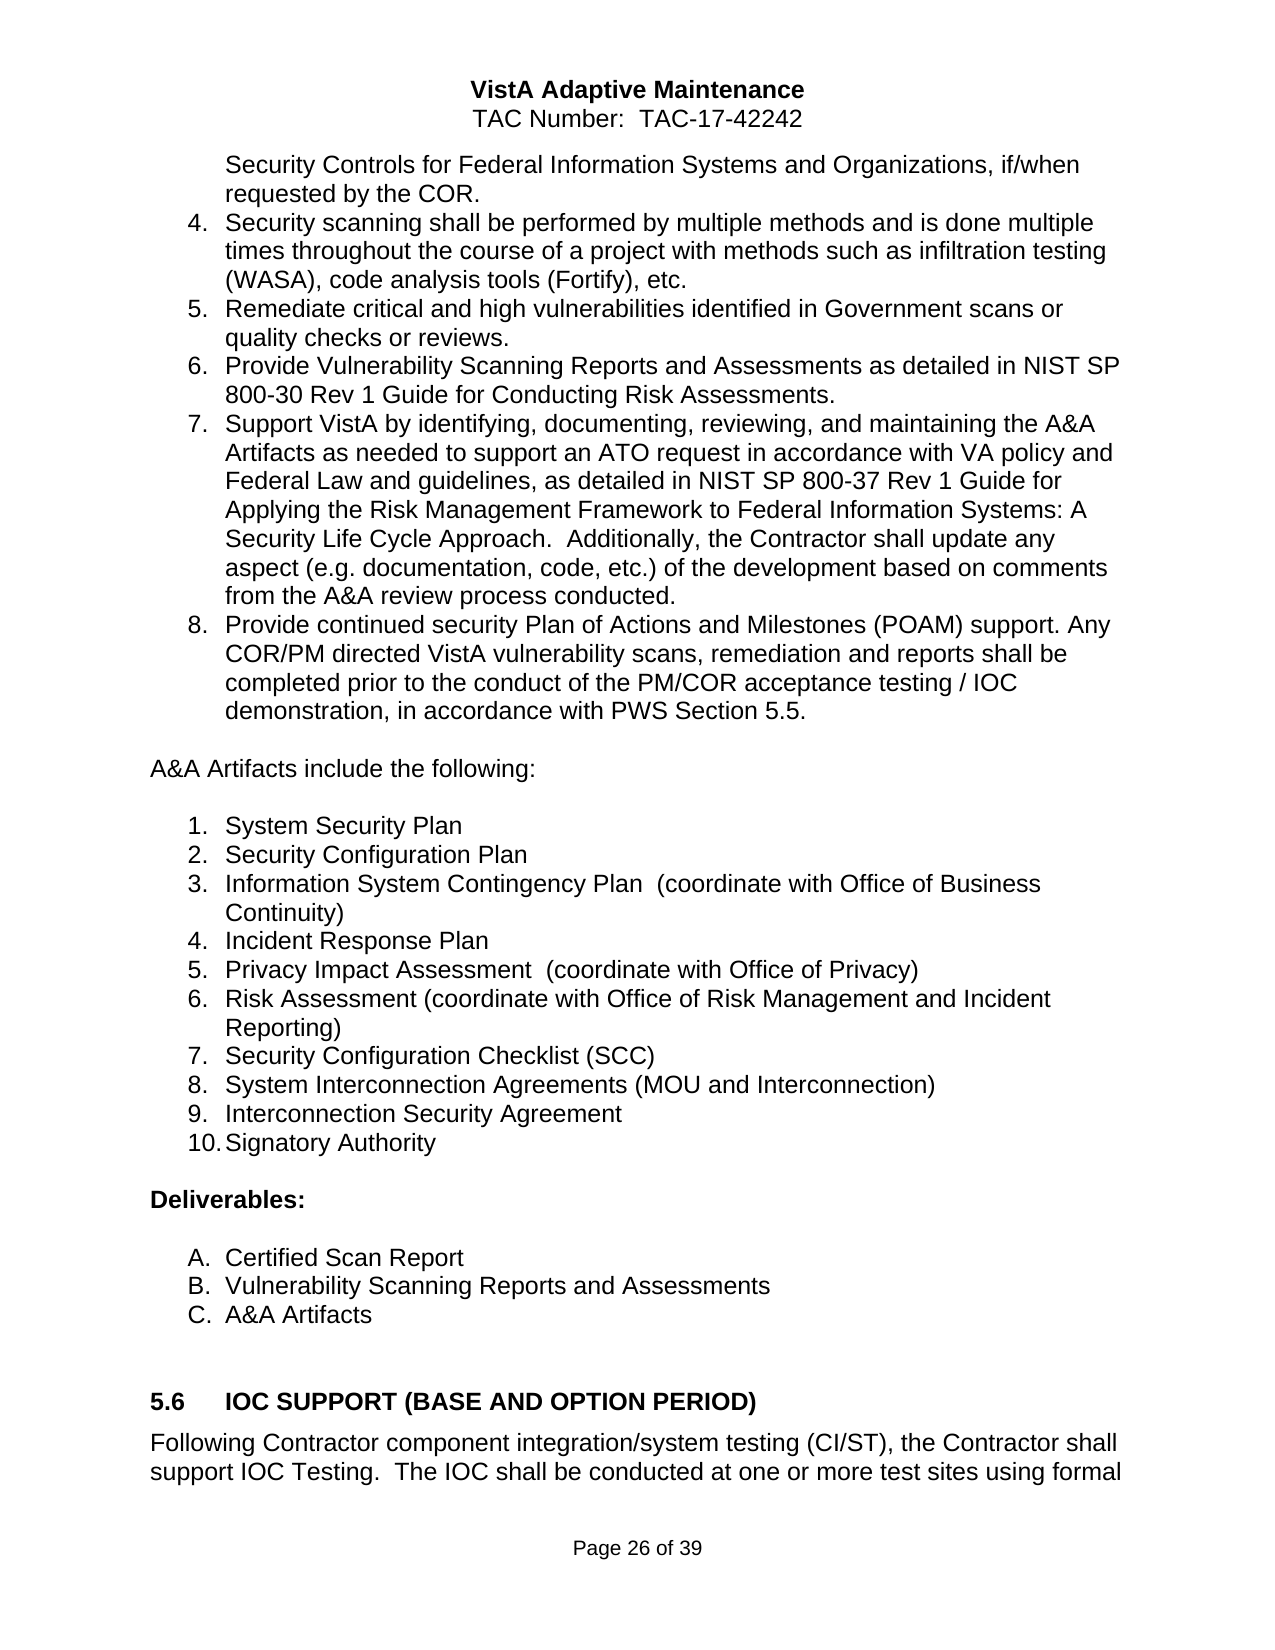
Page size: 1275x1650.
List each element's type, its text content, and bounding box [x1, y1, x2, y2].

list Interconnection Security Agreement [187, 1099, 1125, 1127]
list Certified Scan Report [187, 1242, 1125, 1271]
list Security Configuration Plan [187, 840, 1125, 869]
list A&A Artifacts [187, 1300, 1125, 1329]
list Security scanning shall be performed by multiple methods and is done multiple times throughout the course of a project with methods such as infiltration testing (WASA), code analysis tools (Fortify), etc. [187, 207, 1125, 294]
list Security Configuration Checklist (SCC) [187, 1041, 1125, 1070]
list Provide continued security Plan of Actions and Milestones (POAM) support. Any COR/PM directed VistA vulnerability scans, remediation and reports shall be completed prior to the conduct of the PM/COR acceptance testing / IOC demonstration, in accordance with PWS Section 5.5. [187, 610, 1125, 725]
list System Interconnection Agreements (MOU and Interconnection) [187, 1070, 1125, 1099]
list Vulnerability Scanning Reports and Assessments [187, 1271, 1125, 1300]
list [187, 150, 1125, 207]
list Privacy Impact Assessment (coordinate with Office of Privacy) [187, 955, 1125, 984]
list Risk Assessment (coordinate with Office of Risk Management and Incident Reporting) [187, 984, 1125, 1041]
list System Security Plan [187, 811, 1125, 840]
list Signatory Authority [187, 1127, 1125, 1185]
list Incident Response Plan [187, 926, 1125, 955]
list Information System Contingency Plan (coordinate with Office of Business Continuity) [187, 869, 1125, 926]
list Provide Vulnerability Scanning Reports and Assessments as detailed in NIST SP 800-30 Rev 1 Guide for Conducting Risk Assessments. [187, 351, 1125, 409]
list Support VistA by identifying, documenting, reviewing, and maintaining the A&A Artifacts as needed to support an ATO request in accordance with VA policy and Federal Law and guidelines, as detailed in NIST SP 800-37 Rev 1 Guide for Applying the Risk Management Framework to Federal Information Systems: A Security Life Cycle Approach. Additionally, the Contractor shall update any aspect (e.g. documentation, code, etc.) of the development based on comments from the A&A review process conducted. [187, 409, 1125, 610]
text A&A Artifacts include the following: [150, 754, 1125, 782]
list Remediate critical and high vulnerabilities identified in Government scans or quality checks or reviews. [187, 294, 1125, 351]
list IOC SUPPORT (BASE AND OPTION PERIOD) [150, 1387, 1125, 1416]
text Deliverables: [150, 1185, 1125, 1214]
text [150, 1428, 1125, 1486]
